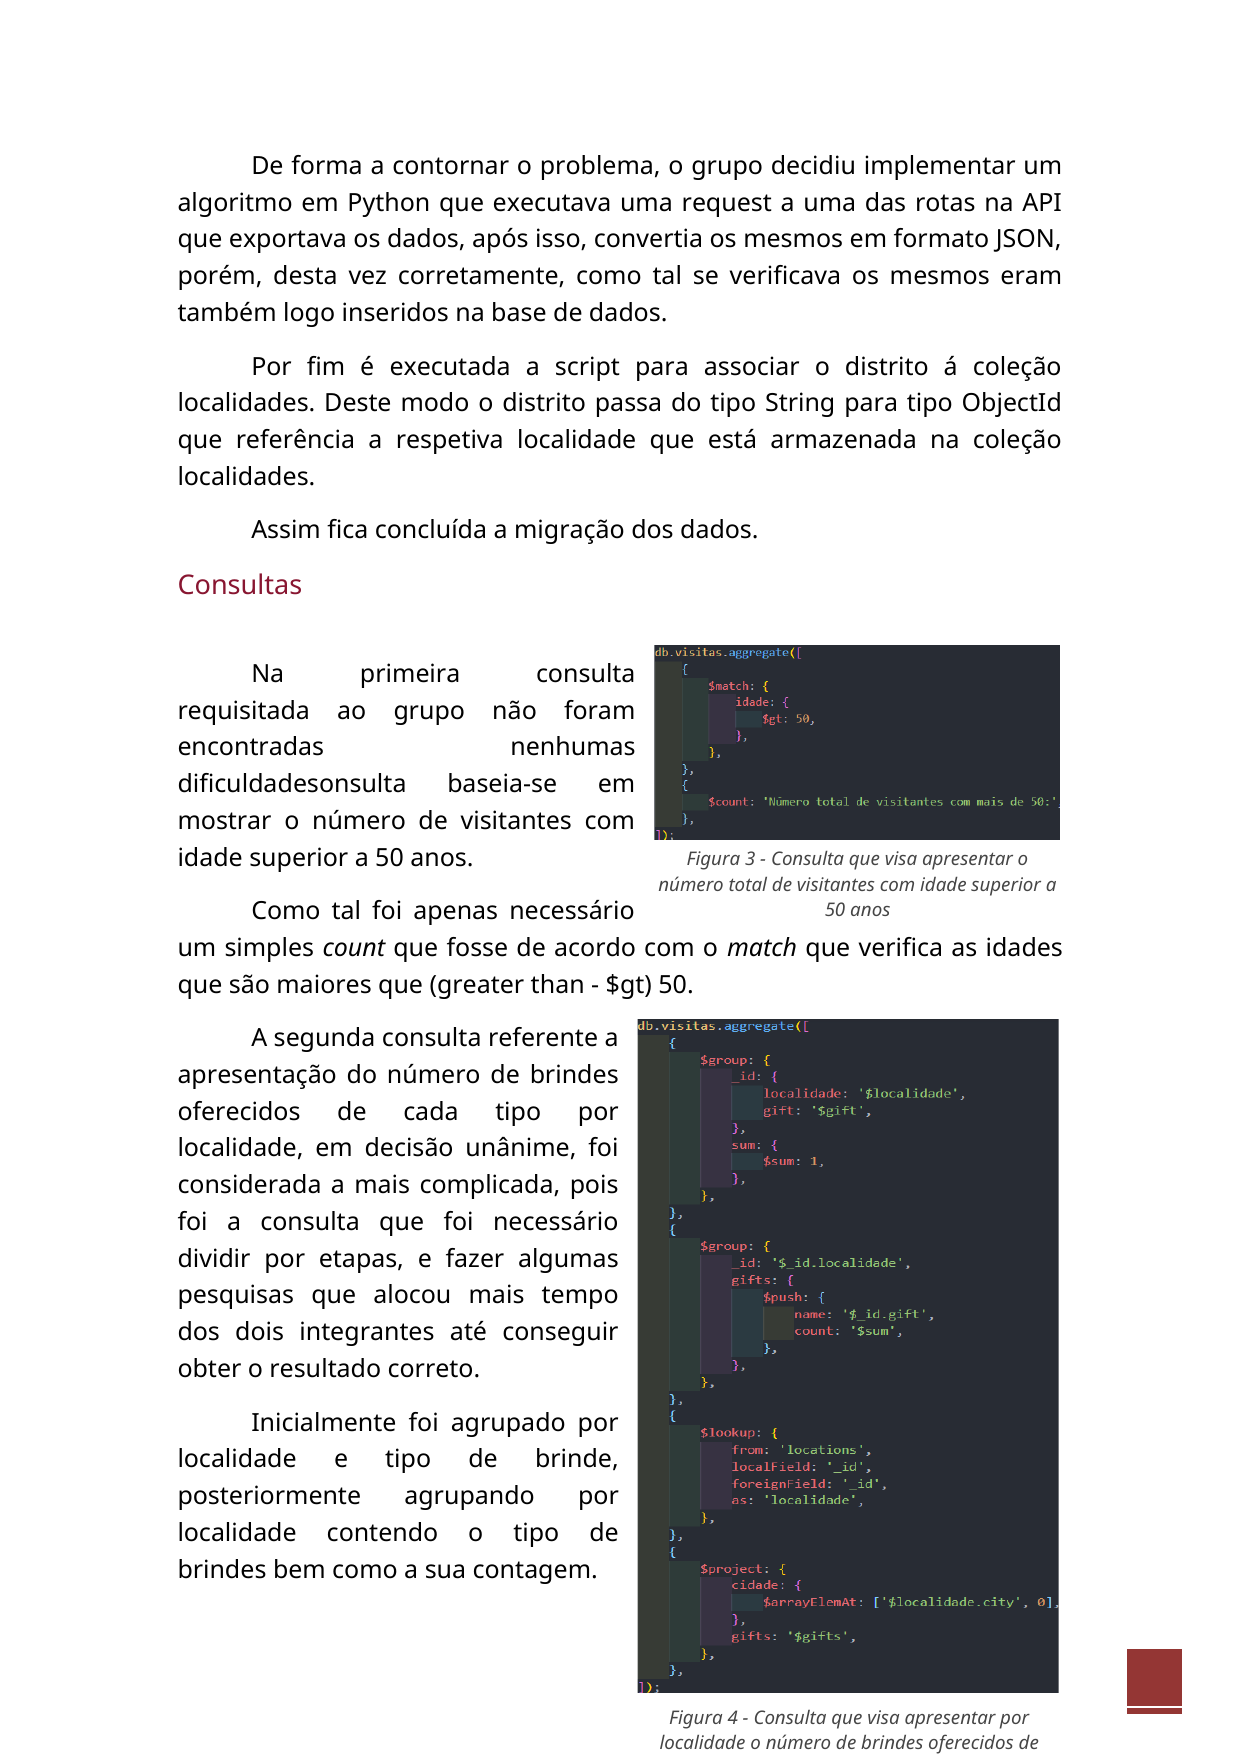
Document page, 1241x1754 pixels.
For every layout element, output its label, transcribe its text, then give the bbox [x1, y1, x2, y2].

picture [653, 645, 1060, 839]
subtitle Consultas [177, 565, 1063, 602]
picture [636, 1019, 1058, 1691]
text Como tal foi apenas necessário um simples count que fosse de acordo com o match que verifica as idades que são maiores que (greater than - $gt) 50. [177, 893, 1063, 1000]
text De forma a contornar o problema, o grupo decidiu implementar um algoritmo em Python que executava uma request a uma das rotas na API que exportava os dados, após isso, convertia os mesmos em formato JSON, porém, desta vez corretamente, como tal se verificava os mesmos eram também logo inseridos na base de dados. [177, 148, 1063, 329]
text Assim fica concluída a migração dos dados. [177, 512, 1063, 546]
text Por fim é executada a script para associar o distrito á coleção localidades. Deste modo o distrito passa do tipo String para tipo ObjectId que referência a respetiva localidade que está armazenada na coleção localidades. [177, 348, 1063, 492]
text Inicialmente foi agrupado por localidade e tipo de brinde, posteriormente agrupando por localidade contendo o tipo de brindes bem como a sua contagem. [177, 1404, 636, 1585]
text A segunda consulta referente a apresentação do número de brindes oferecidos de cada tipo por localidade, em decisão unânime, foi considerada a mais complicada, pois foi a consulta que foi necessário dividir por etapas, e fazer algumas pesquisas que alocou mais tempo dos dois integrantes até conseguir obter o resultado correto. [177, 1020, 636, 1385]
